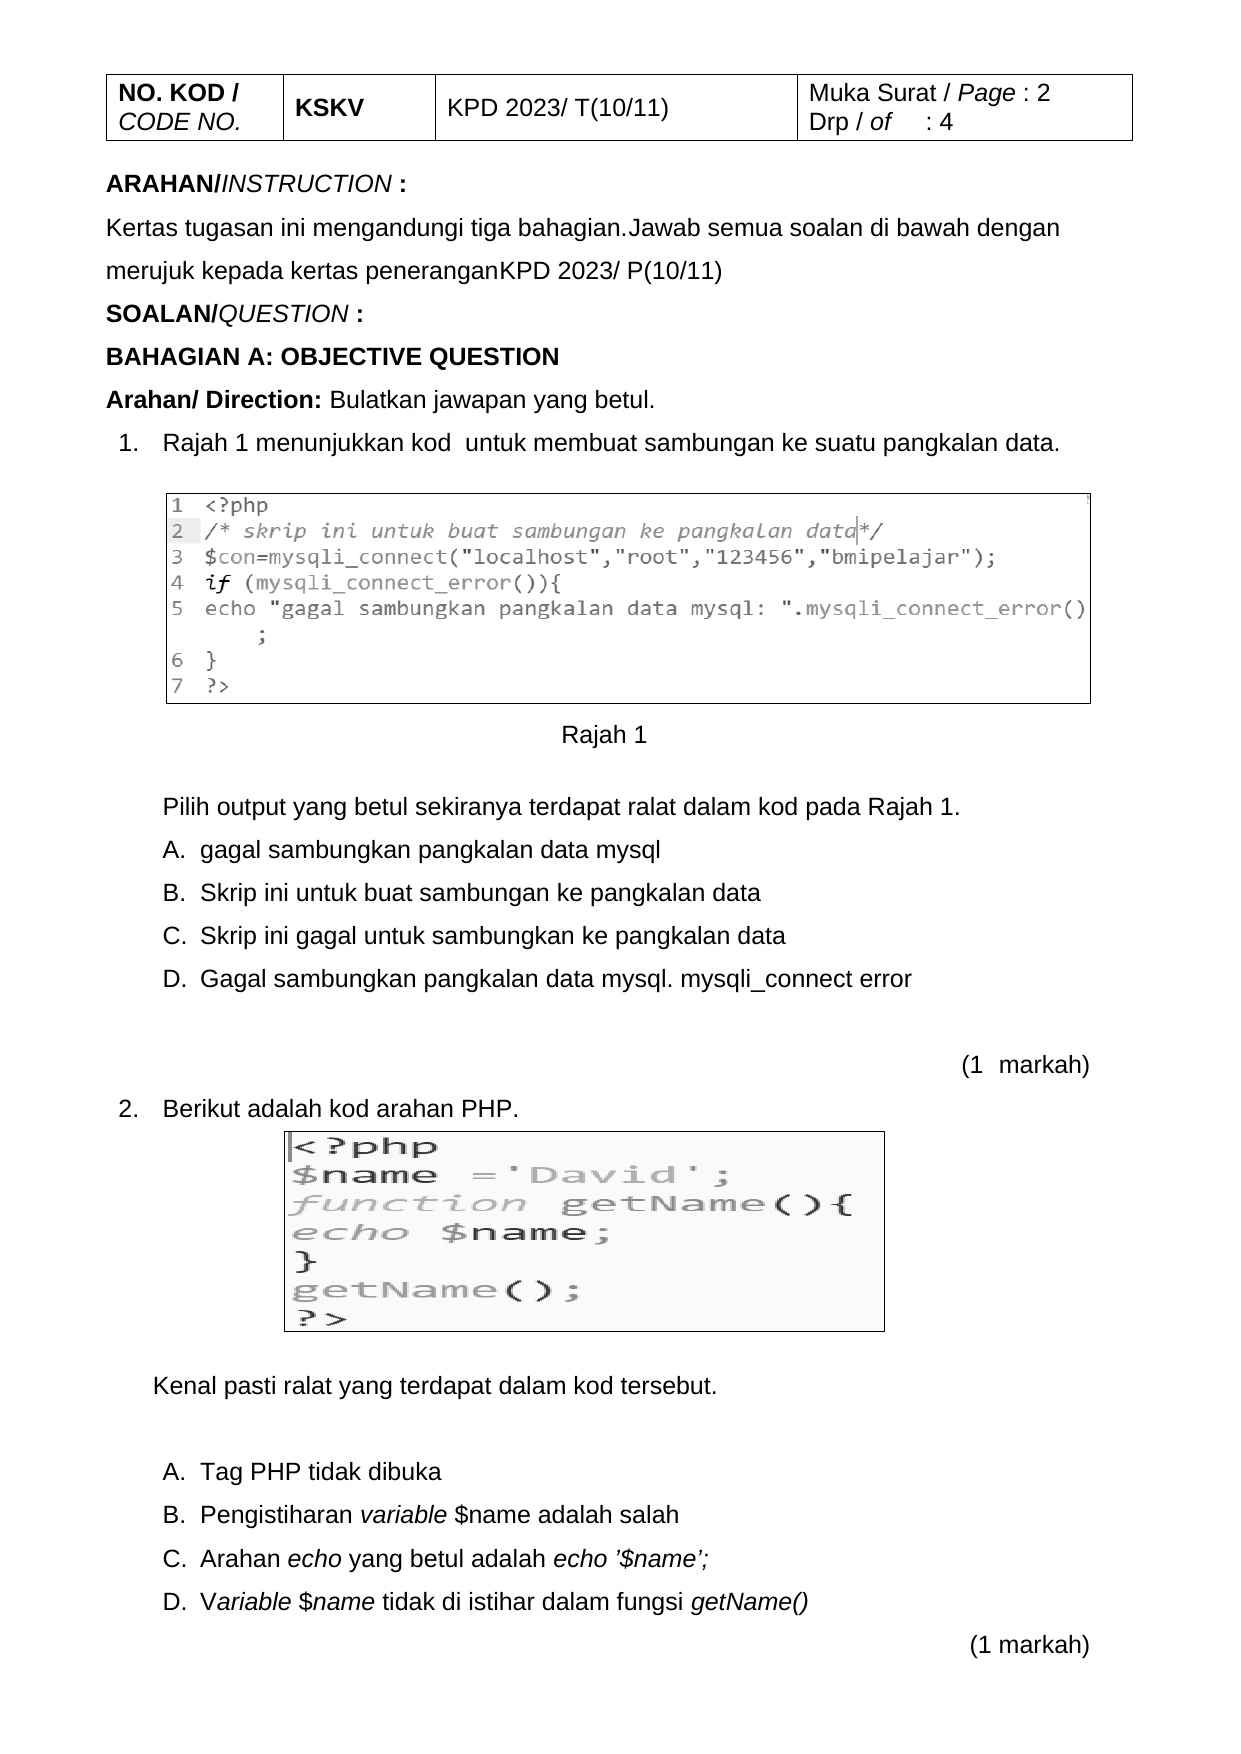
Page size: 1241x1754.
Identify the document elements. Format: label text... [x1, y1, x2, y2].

list Gagal sambungkan pangkalan data mysql. mysqli_connect error [162, 964, 1090, 993]
list gagal sambungkan pangkalan data mysql [162, 835, 1090, 864]
list Rajah 1 menunjukkan kod untuk membuat sambungan ke suatu pangkalan data. [118, 428, 1090, 457]
list Arahan echo yang betul adalah echo ’$name’; [162, 1543, 1090, 1572]
picture [167, 494, 1090, 703]
text ARAHAN/INSTRUCTION : [106, 169, 1090, 198]
list Variable $name tidak di istihar dalam fungsi getName() [162, 1587, 1090, 1615]
picture [285, 1132, 884, 1331]
text SOALAN/QUESTION : [106, 299, 1090, 327]
text BAHAGIAN A: OBJECTIVE QUESTION [106, 342, 1090, 371]
text Rajah 1 [118, 720, 1090, 749]
list Berikut adalah kod arahan PHP. [118, 1094, 1090, 1122]
list Skrip ini untuk buat sambungan ke pangkalan data [162, 878, 1090, 907]
text Kertas tugasan ini mengandungi tiga bahagian.Jawab semua soalan di bawah dengan merujuk kepada kertas peneranganKPD 2023/ P(10/11) [106, 212, 1090, 284]
list markah) [156, 1051, 1090, 1079]
list Skrip ini gagal untuk sambungkan ke pangkalan data [162, 921, 1090, 950]
text Kenal pasti ralat yang terdapat dalam kod tersebut. [118, 1371, 1090, 1400]
text Pilih output yang betul sekiranya terdapat ralat dalam kod pada Rajah 1. [118, 792, 1090, 821]
list (1 markah) [306, 1630, 1090, 1658]
list Pengistiharan variable $name adalah salah [162, 1500, 1090, 1529]
list Tag PHP tidak dibuka [162, 1457, 1090, 1486]
text Arahan/ Direction: Bulatkan jawapan yang betul. [106, 385, 1090, 414]
